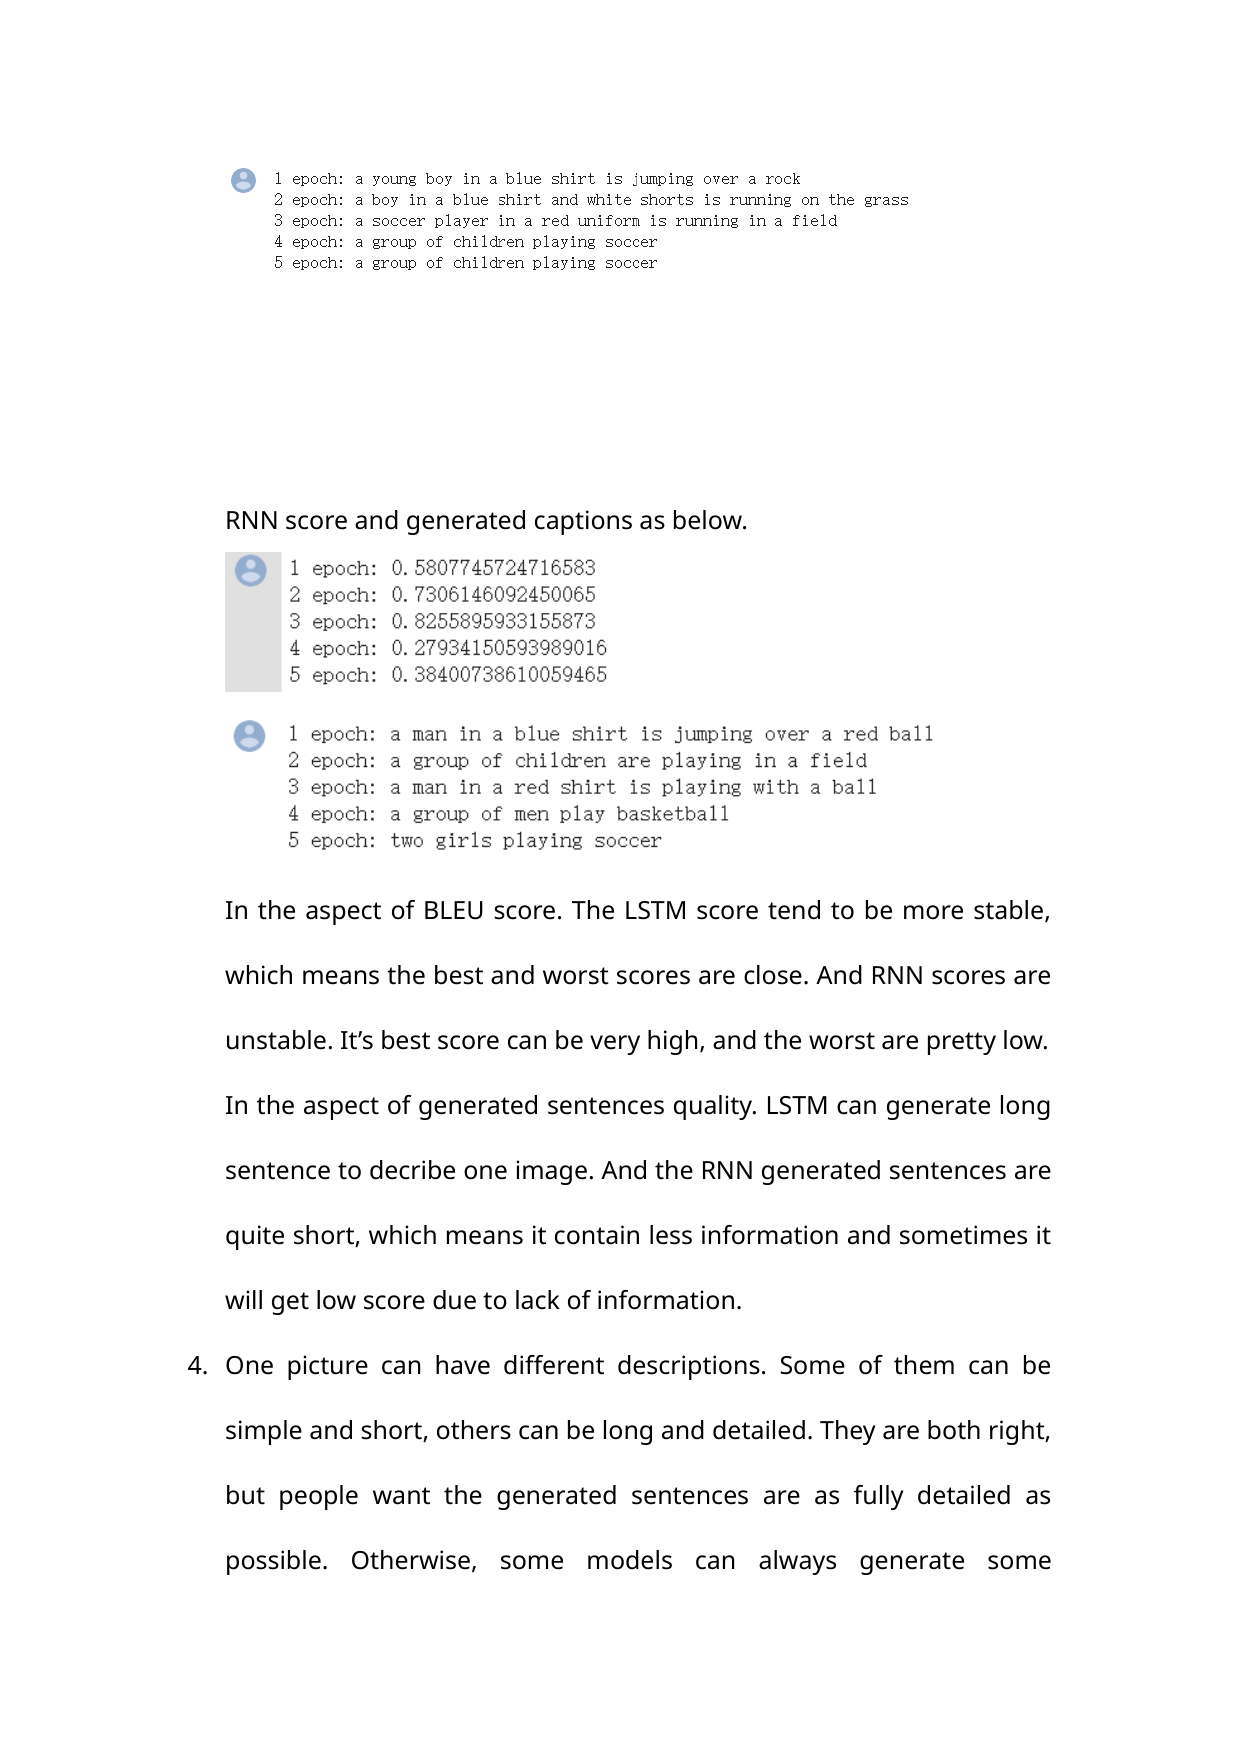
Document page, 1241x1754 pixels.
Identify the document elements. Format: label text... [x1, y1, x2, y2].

list In the aspect of generated sentences quality. LSTM can generate long sentence to decribe one image. And the RNN generated sentences are quite short, which means it contain less information and sometimes it will get low score due to lack of information. [225, 1072, 1053, 1332]
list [187, 1332, 1053, 1592]
picture [225, 714, 940, 851]
list In the aspect of BLEU score. The LSTM score tend to be more stable, which means the best and worst scores are close. And RNN scores are unstable. It’s best score can be very high, and the worst are pretty low. [225, 877, 1053, 1072]
list RNN score and generated captions as below. [225, 487, 1053, 552]
picture [225, 552, 610, 692]
picture [225, 162, 911, 279]
